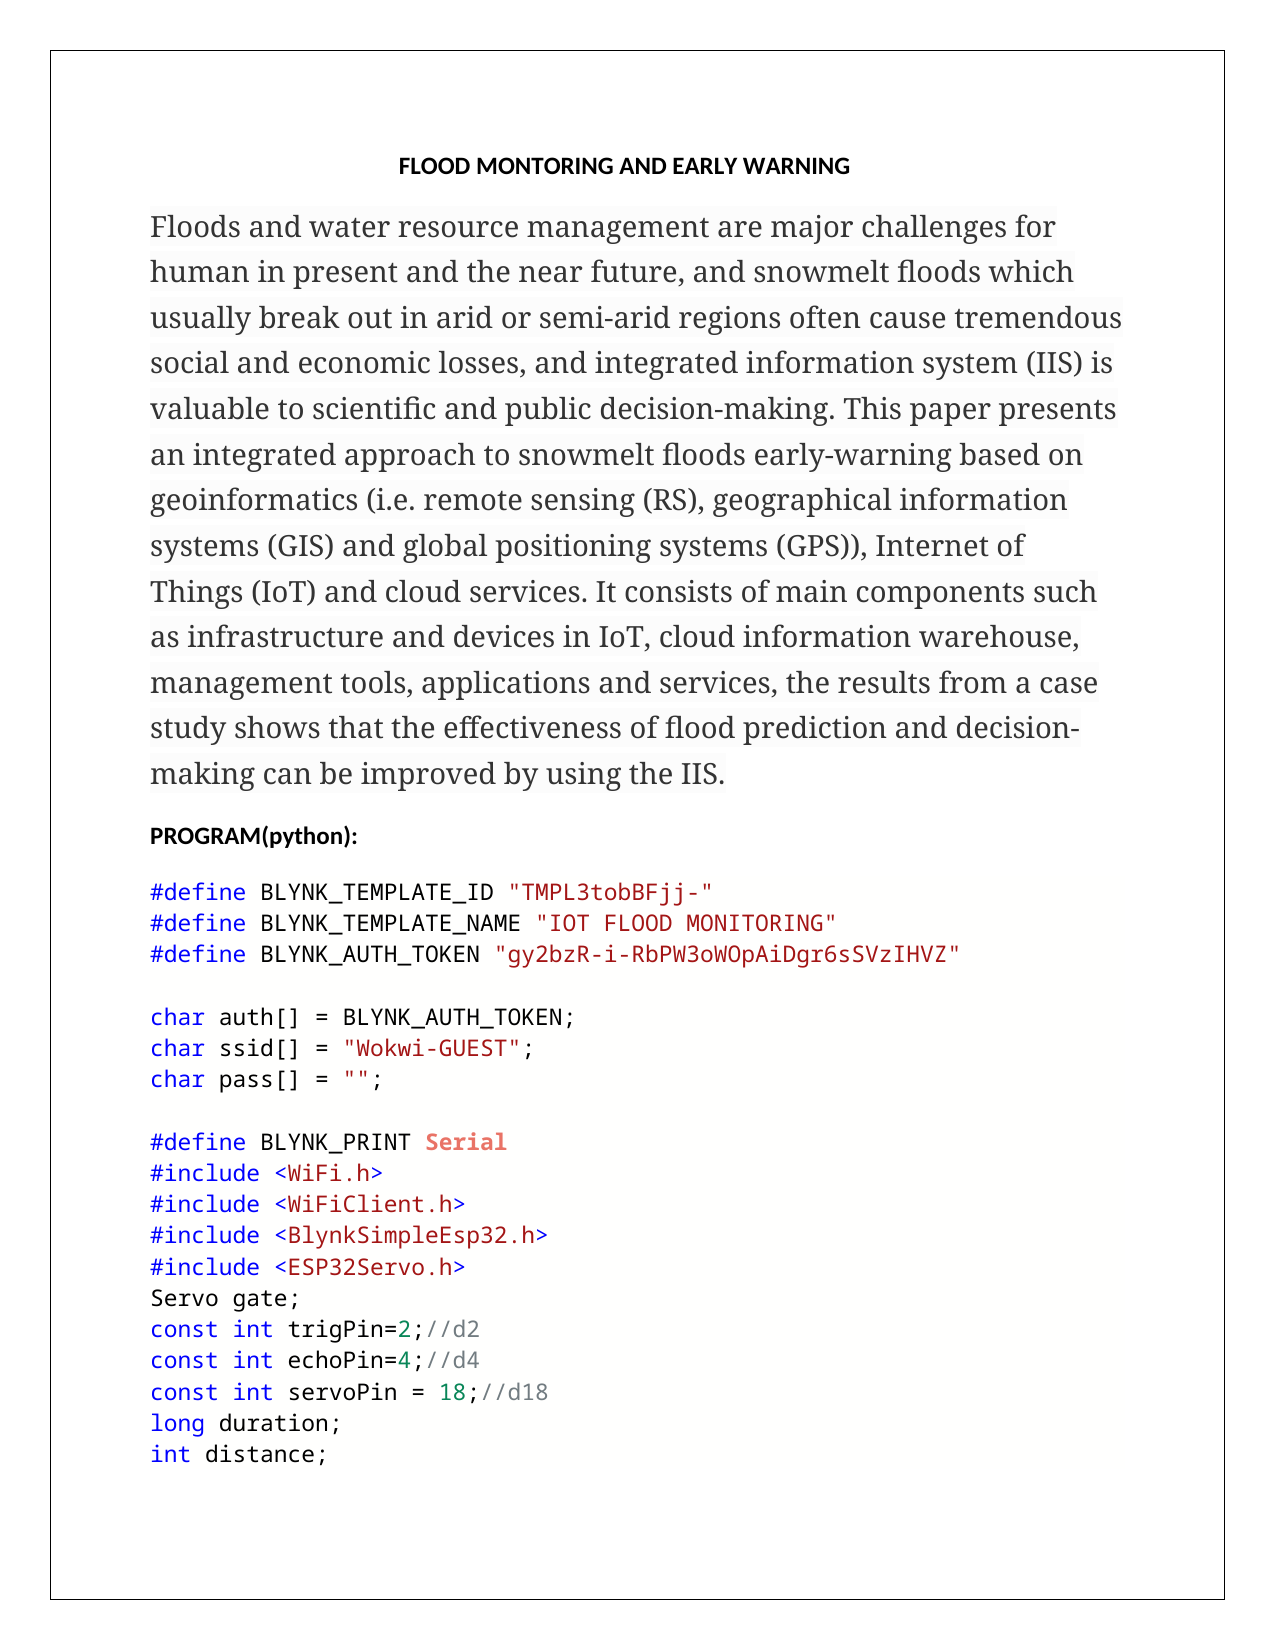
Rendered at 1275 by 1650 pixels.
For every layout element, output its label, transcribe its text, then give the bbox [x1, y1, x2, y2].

text #define BLYNK_TEMPLATE_ID "TMPL3tobBFjj-" [150, 876, 1125, 907]
text char auth[] = BLYNK_AUTH_TOKEN; [150, 1001, 1125, 1032]
text PROGRAM(python): [150, 820, 1125, 850]
text const int servoPin = 18;//d18 [150, 1376, 1125, 1407]
text #include <WiFiClient.h> [150, 1188, 1125, 1219]
text FLOOD MONTORING AND EARLY WARNING [150, 150, 1125, 181]
text char ssid[] = "Wokwi-GUEST"; [150, 1032, 1125, 1063]
text const int trigPin=2;//d2 [150, 1313, 1125, 1344]
text Servo gate; [150, 1282, 1125, 1313]
text #define BLYNK_TEMPLATE_NAME "IOT FLOOD MONITORING" [150, 907, 1125, 938]
text char pass[] = ""; [150, 1063, 1125, 1094]
text long duration; [150, 1407, 1125, 1438]
text #define BLYNK_AUTH_TOKEN "gy2bzR-i-RbPW3oWOpAiDgr6sSVzIHVZ" [150, 938, 1125, 969]
text #include <BlynkSimpleEsp32.h> [150, 1219, 1125, 1251]
text int distance; [150, 1438, 1125, 1469]
text Floods and water resource management are major challenges for human in present and the near future, and snowmelt floods which usually break out in arid or semi-arid regions often cause tremendous social and economic losses, and integrated information system (IIS) is valuable to scientific and public decision-making. This paper presents an integrated approach to snowmelt floods early-warning based on geoinformatics (i.e. remote sensing (RS), geographical information systems (GIS) and global positioning systems (GPS)), Internet of Things (IoT) and cloud services. It consists of main components such as infrastructure and devices in IoT, cloud information warehouse, management tools, applications and services, the results from a case study shows that the effectiveness of flood prediction and decision-making can be improved by using the IIS. [150, 206, 1125, 793]
text #define BLYNK_PRINT Serial [150, 1126, 1125, 1157]
text #include <WiFi.h> [150, 1157, 1125, 1188]
text #include <ESP32Servo.h> [150, 1251, 1125, 1282]
text const int echoPin=4;//d4 [150, 1344, 1125, 1376]
